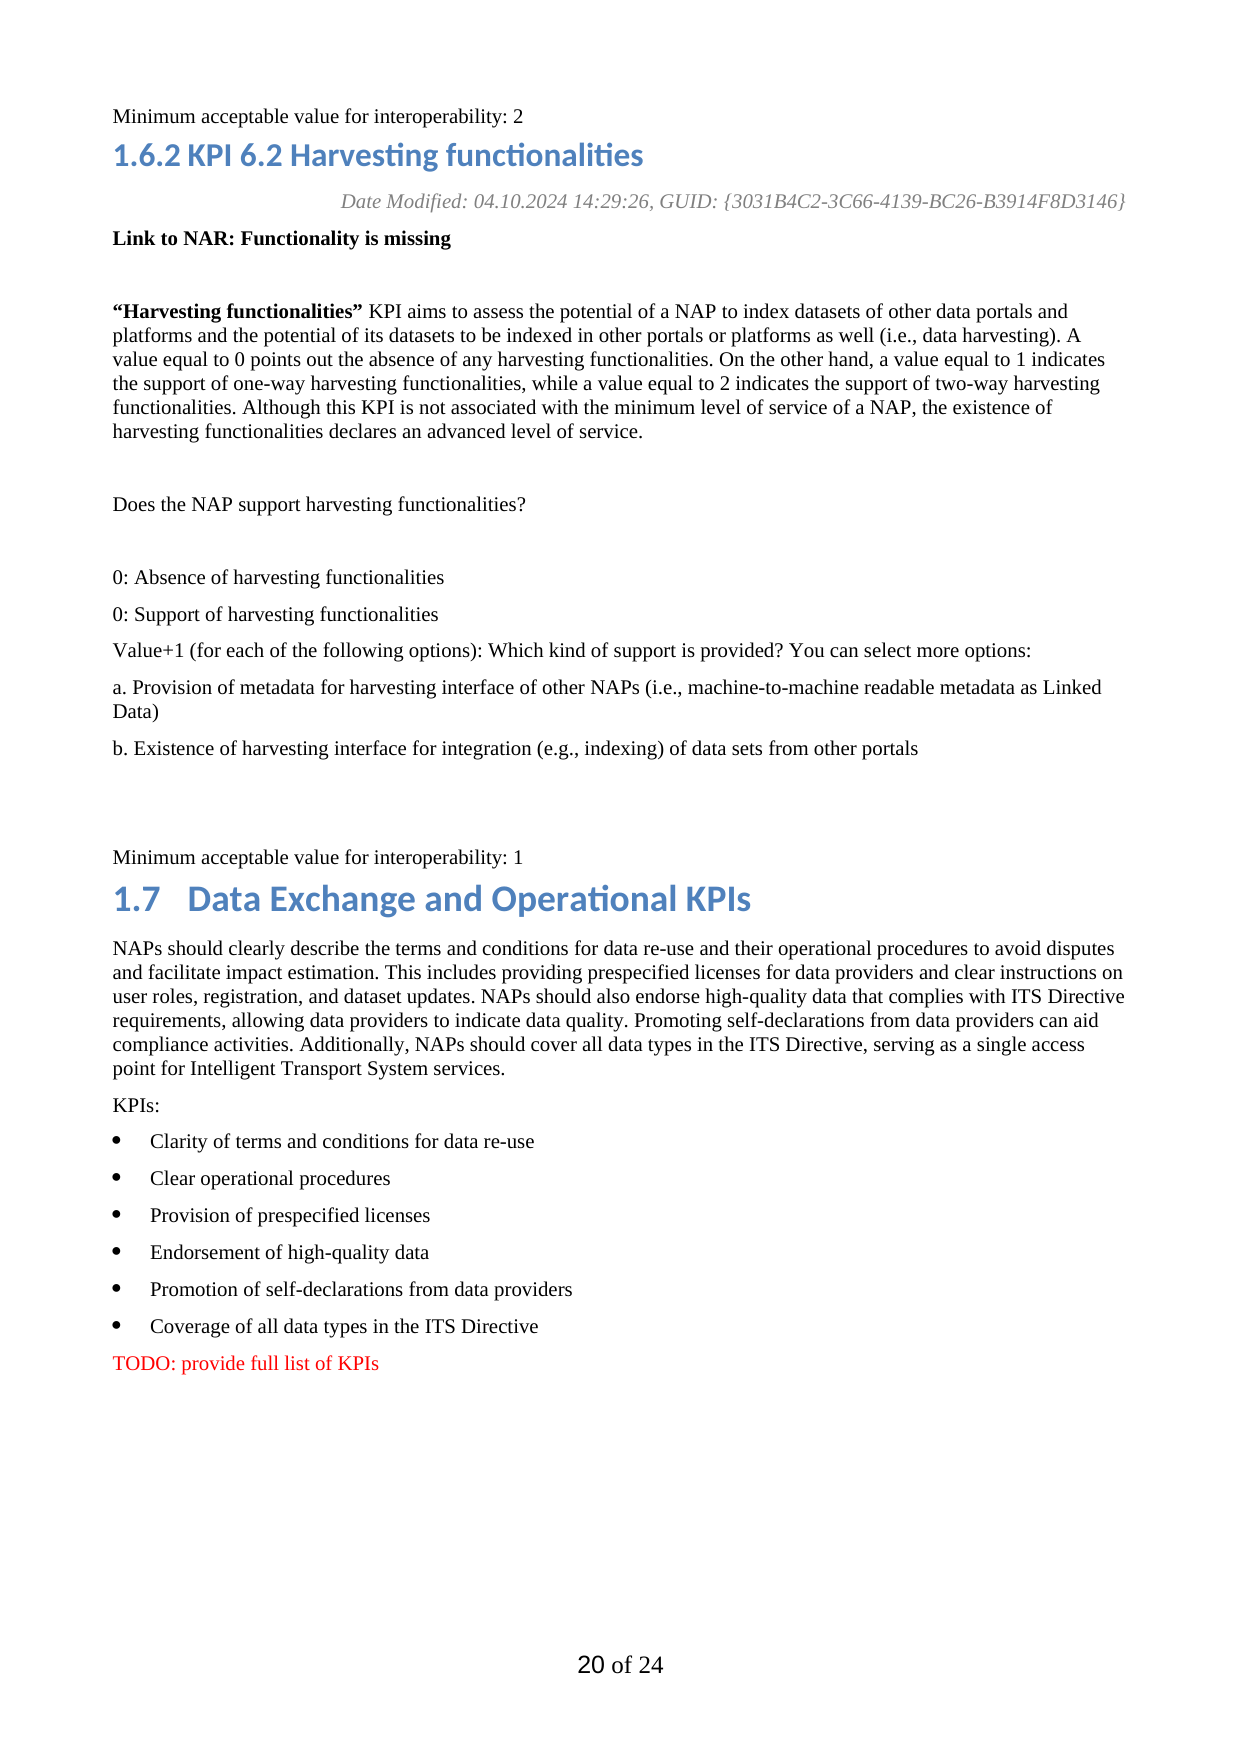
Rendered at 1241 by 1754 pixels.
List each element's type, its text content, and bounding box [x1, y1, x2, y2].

text Date Modified: 04.10.2024 14:29:26, GUID: {3031B4C2-3C66-4139-BC26-B3914F8D3146} [112, 189, 1128, 213]
text a. Provision of metadata for harvesting interface of other NAPs (i.e., machine-to-machine readable metadata as Linked Data) [112, 675, 1128, 723]
text Value+1 (for each of the following options): Which kind of support is provided? You can select more options: [112, 638, 1128, 662]
text “Harvesting functionalities” KPI aims to assess the potential of a NAP to index datasets of other data portals and platforms and the potential of its datasets to be indexed in other portals or platforms as well (i.e., data harvesting). A value equal to 0 points out the absence of any harvesting functionalities. On the other hand, a value equal to 1 indicates the support of one-way harvesting functionalities, while a value equal to 2 indicates the support of two-way harvesting functionalities. Although this KPI is not associated with the minimum level of service of a NAP, the existence of harvesting functionalities declares an advanced level of service. [112, 299, 1128, 443]
list Promotion of self-declarations from data providers [112, 1277, 1128, 1301]
text 0: Support of harvesting functionalities [112, 602, 1128, 626]
text 0: Absence of harvesting functionalities [112, 565, 1128, 589]
list Coverage of all data types in the ITS Directive [112, 1314, 1128, 1338]
text Minimum acceptable value for interoperability: 1 [112, 845, 1128, 869]
list Clarity of terms and conditions for data re-use [112, 1129, 1128, 1154]
text NAPs should clearly describe the terms and conditions for data re-use and their operational procedures to avoid disputes and facilitate impact estimation. This includes providing prespecified licenses for data providers and clear instructions on user roles, registration, and dataset updates. NAPs should also endorse high-quality data that complies with ITS Directive requirements, allowing data providers to indicate data quality. Promoting self-declarations from data providers can aid compliance activities. Additionally, NAPs should cover all data types in the ITS Directive, serving as a single access point for Intelligent Transport System services. [112, 936, 1128, 1080]
text Minimum acceptable value for interoperability: 2 [112, 104, 1128, 128]
text b. Existence of harvesting interface for integration (e.g., indexing) of data sets from other portals [112, 736, 1128, 760]
text KPIs: [112, 1093, 1128, 1117]
list Endorsement of high-quality data [112, 1240, 1128, 1264]
text TODO: provide full list of KPIs [112, 1351, 1128, 1374]
subtitle Data Exchange and Operational KPIs [112, 875, 1128, 921]
text Link to NAR: Functionality is missing [112, 226, 1128, 250]
subtitle KPI 6.2 Harvesting functionalities [112, 134, 1128, 175]
text Does the NAP support harvesting functionalities? [112, 492, 1128, 516]
list Provision of prespecified licenses [112, 1203, 1128, 1227]
list Clear operational procedures [112, 1166, 1128, 1191]
